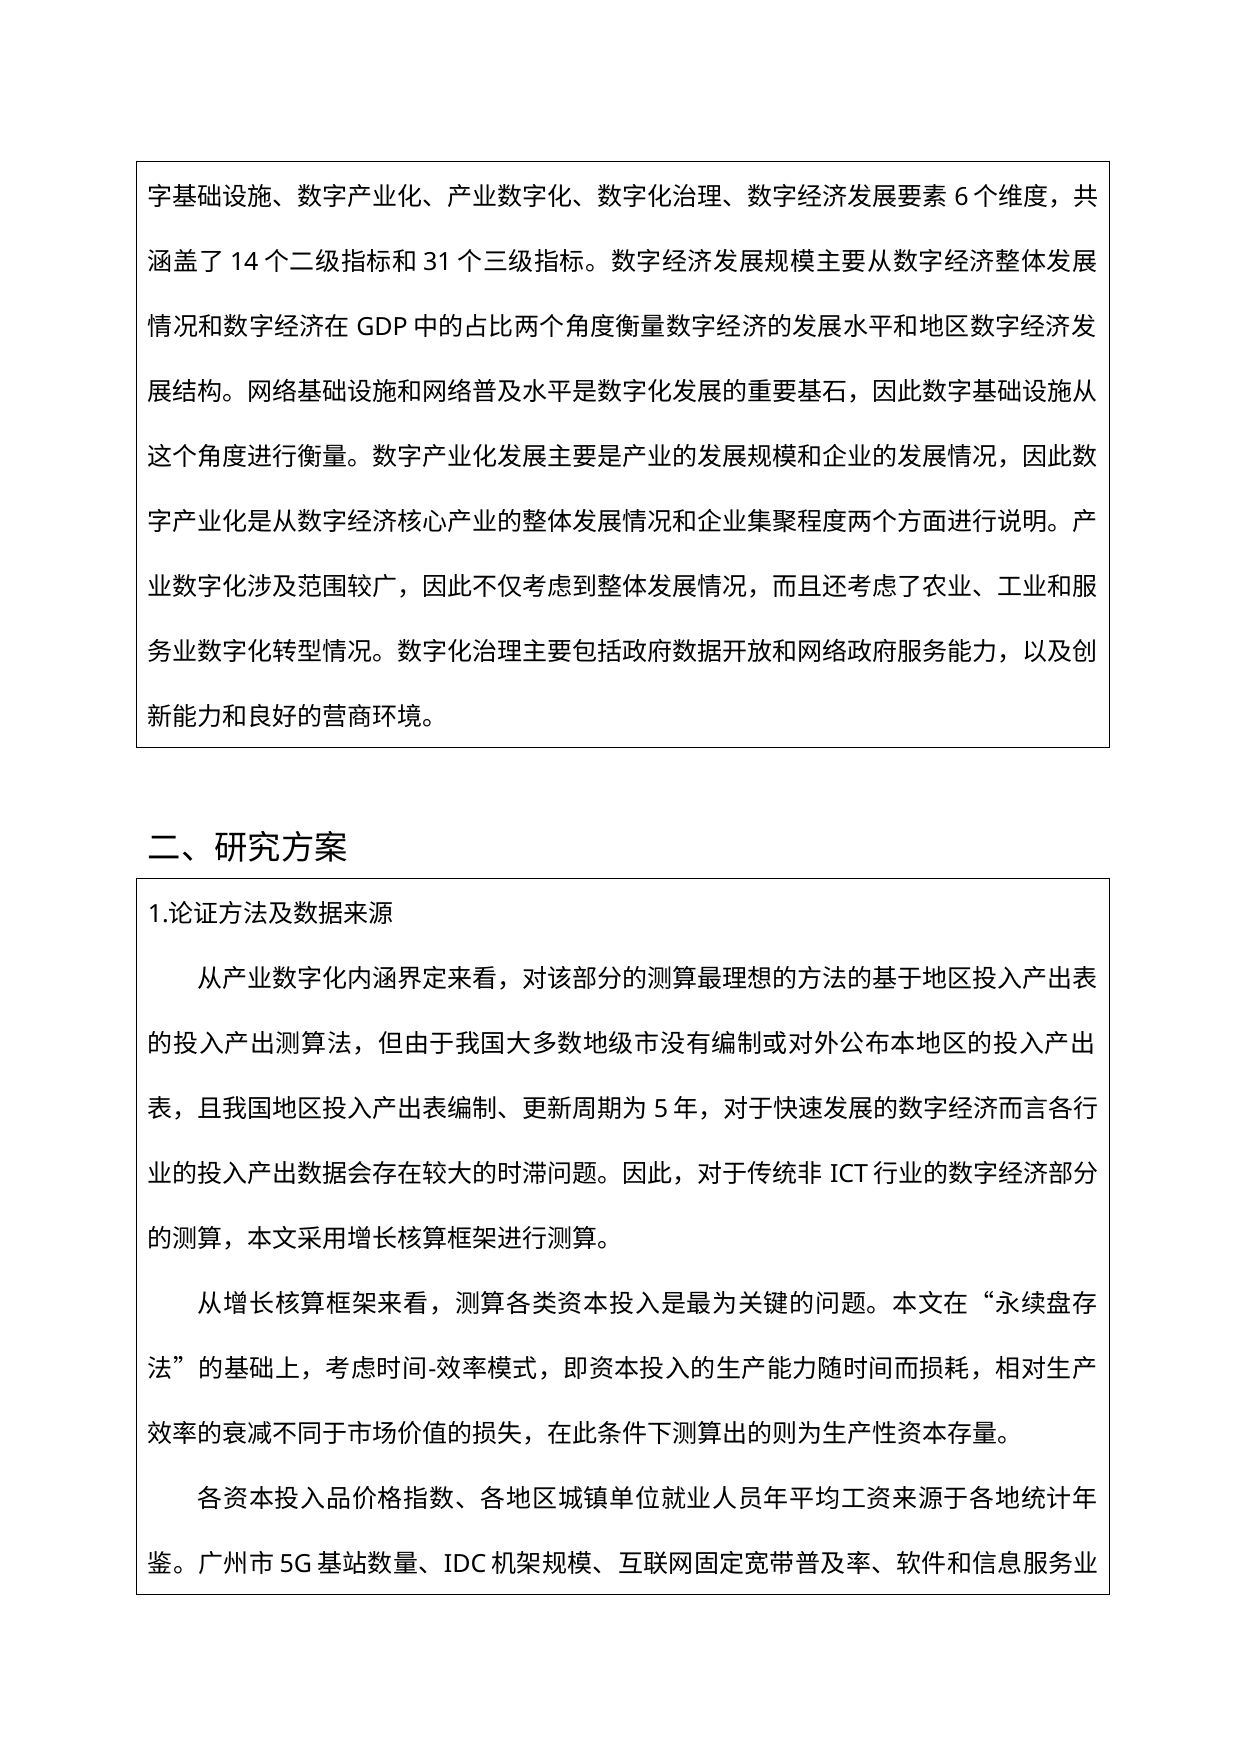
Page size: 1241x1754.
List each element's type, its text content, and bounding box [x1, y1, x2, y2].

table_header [137, 162, 1109, 747]
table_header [137, 879, 1109, 1594]
text 二、研究方案 [148, 813, 1122, 878]
